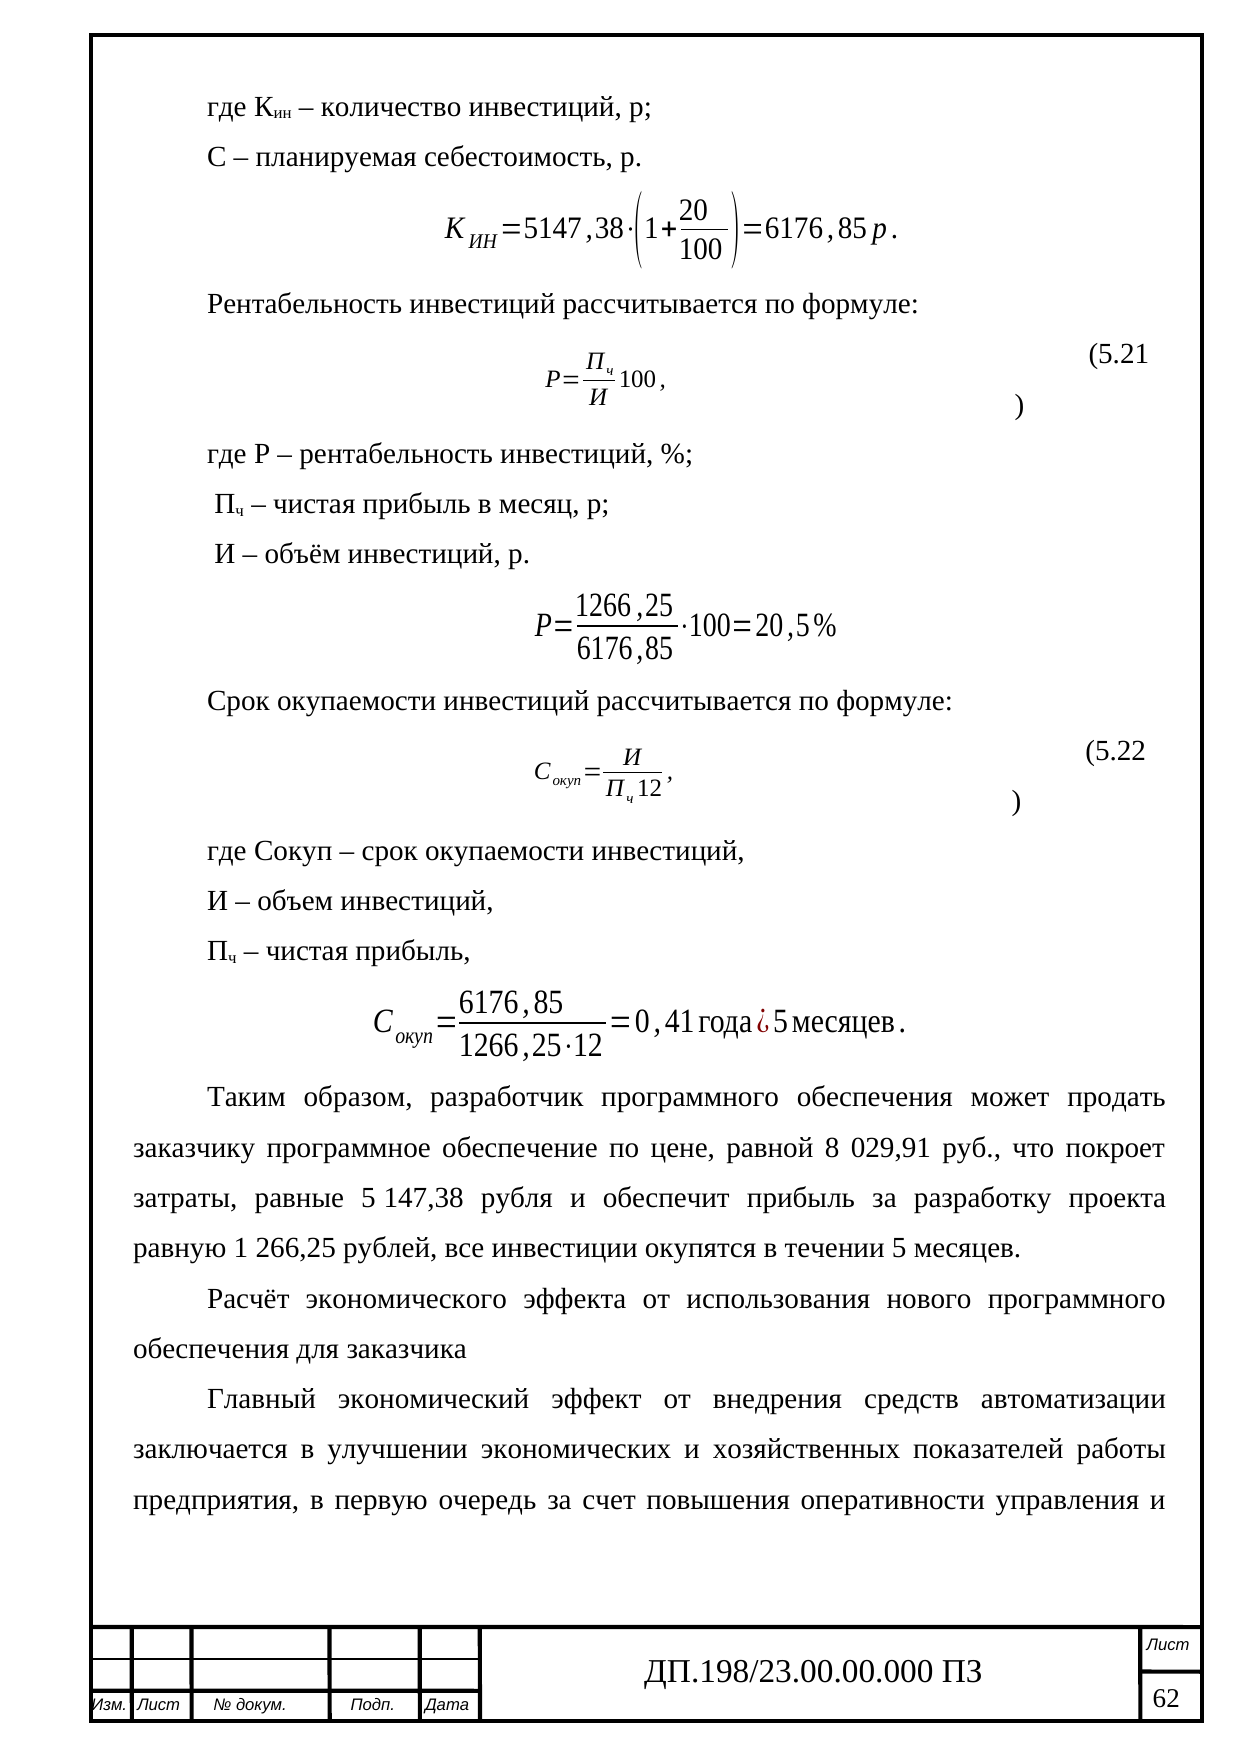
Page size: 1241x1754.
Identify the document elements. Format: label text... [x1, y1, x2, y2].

text Таким образом, разработчик программного обеспечения может продать заказчику программное обеспечение по цене, равной 8 029,91 руб., что покроет затраты, равные 5 147,38 рубля и обеспечит прибыль за разработку проекта равную 1 266,25 рублей, все инвестиции окупятся в течении 5 месяцев. [133, 1079, 1167, 1264]
text где Р – рентабельность инвестиций, %; [133, 436, 1167, 469]
text Рентабельность инвестиций рассчитывается по формуле: [133, 286, 1167, 320]
table_header [133, 337, 1003, 436]
text И – объём инвестиций, р. [133, 537, 1167, 570]
text Пч – чистая прибыль, [133, 933, 1167, 967]
table_header (5.22) [1000, 733, 1167, 833]
text Срок окупаемости инвестиций рассчитывается по формуле: [133, 683, 1167, 716]
table_header (5.21) [1003, 337, 1167, 436]
table_header [133, 733, 1000, 833]
text где Кин – количество инвестиций, р; [133, 89, 1167, 122]
text И – объем инвестиций, [133, 883, 1167, 916]
text С – планируемая себестоимость, р. [133, 139, 1167, 172]
text Пч – чистая прибыль в месяц, р; [133, 486, 1167, 520]
text Расчёт экономического эффекта от использования нового программного обеспечения для заказчика [133, 1281, 1167, 1364]
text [133, 1381, 1167, 1516]
text где Сокуп – срок окупаемости инвестиций, [133, 833, 1167, 866]
